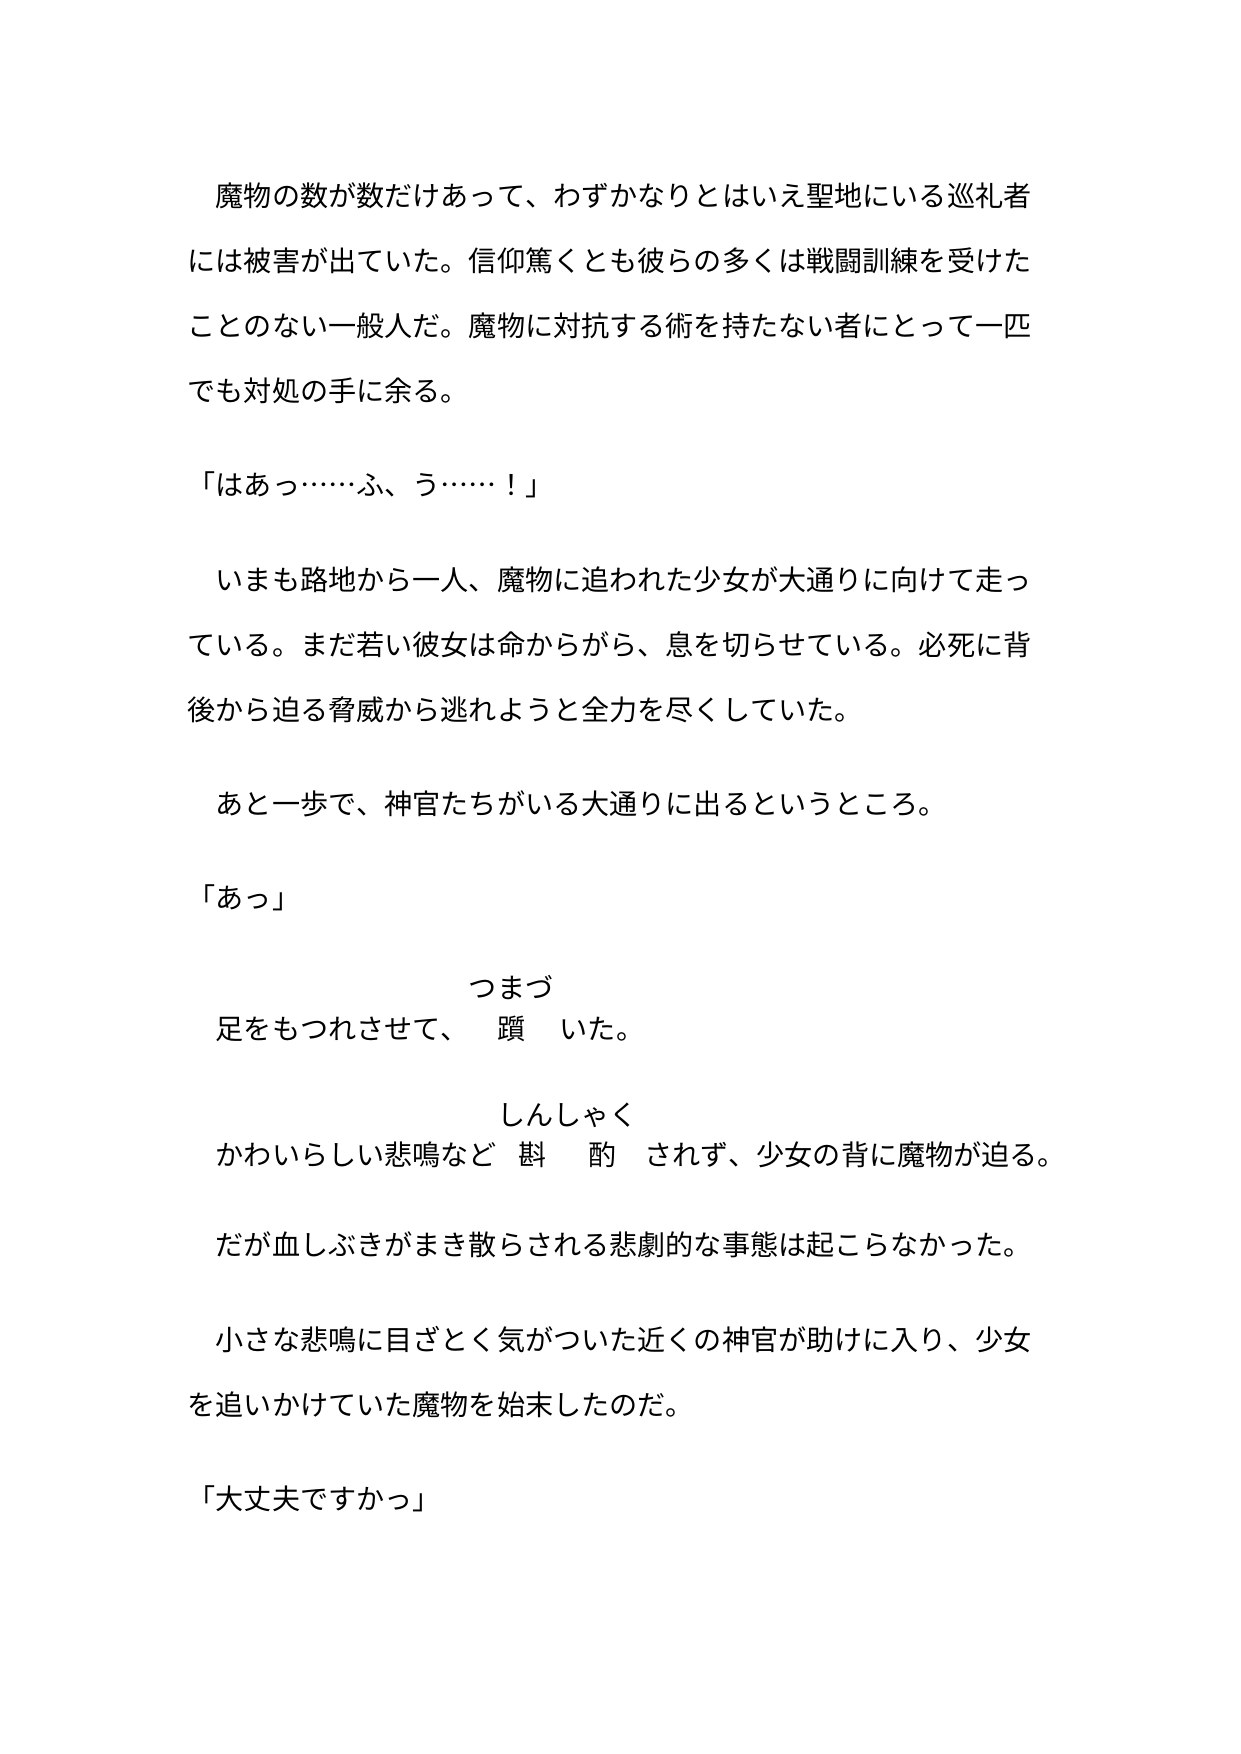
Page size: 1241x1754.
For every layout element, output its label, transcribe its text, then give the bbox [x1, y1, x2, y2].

text 「はあっ……ふ、う……！」 [187, 451, 1053, 516]
text 魔物の数が数だけあって、わずかなりとはいえ聖地にいる巡礼者には被害が出ていた。信仰篤くとも彼らの多くは戦闘訓練を受けたことのない一般人だ。魔物に対抗する術を持たない者にとって一匹でも対処の手に余る。 [187, 162, 1053, 422]
text 小さな悲鳴に目ざとく気がついた近くの神官が助けに入り、少女を追いかけていた魔物を始末したのだ。 [187, 1305, 1053, 1435]
text かわいらしい悲鳴など されず、少女の背に魔物が迫る。 [187, 1084, 1053, 1182]
text 「大丈夫ですかっ」 [187, 1464, 1053, 1529]
text 「あっ」 [187, 864, 1053, 929]
text 足をもつれさせて、 いた。 [187, 958, 1053, 1055]
text いまも路地から一人、魔物に追われた少女が大通りに向けて走っている。まだ若い彼女は命からがら、息を切らせている。必死に背後から迫る脅威から逃れようと全力を尽くしていた。 [187, 545, 1053, 740]
text あと一歩で、神官たちがいる大通りに出るというところ。 [187, 769, 1053, 834]
text だが血しぶきがまき散らされる悲劇的な事態は起こらなかった。 [187, 1211, 1053, 1276]
